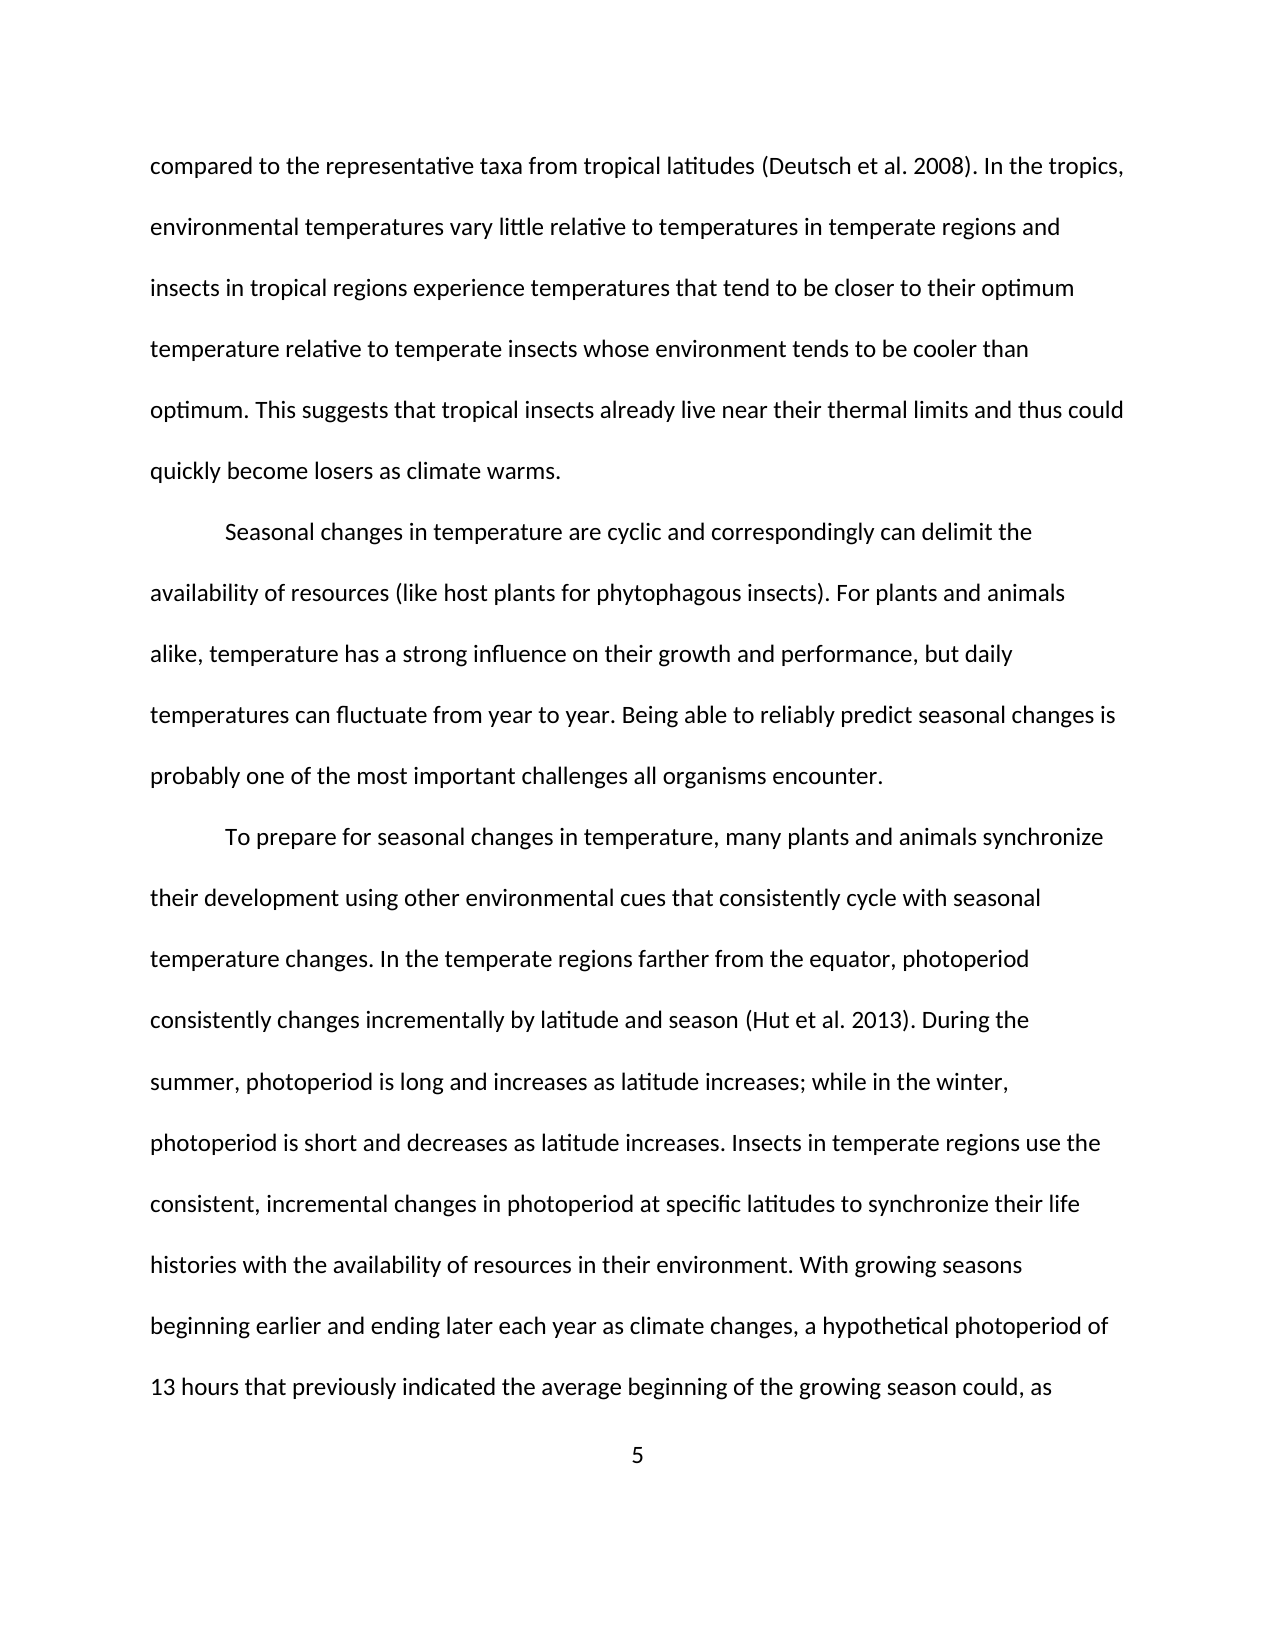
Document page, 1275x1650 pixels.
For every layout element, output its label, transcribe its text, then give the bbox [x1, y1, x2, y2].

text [150, 821, 1125, 1401]
text Seasonal changes in temperature are cyclic and correspondingly can delimit the availability of resources (like host plants for phytophagous insects). For plants and animals alike, temperature has a strong influence on their growth and performance, but daily temperatures can fluctuate from year to year. Being able to reliably predict seasonal changes is probably one of the most important challenges all organisms encounter. [150, 516, 1125, 791]
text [150, 150, 1125, 486]
